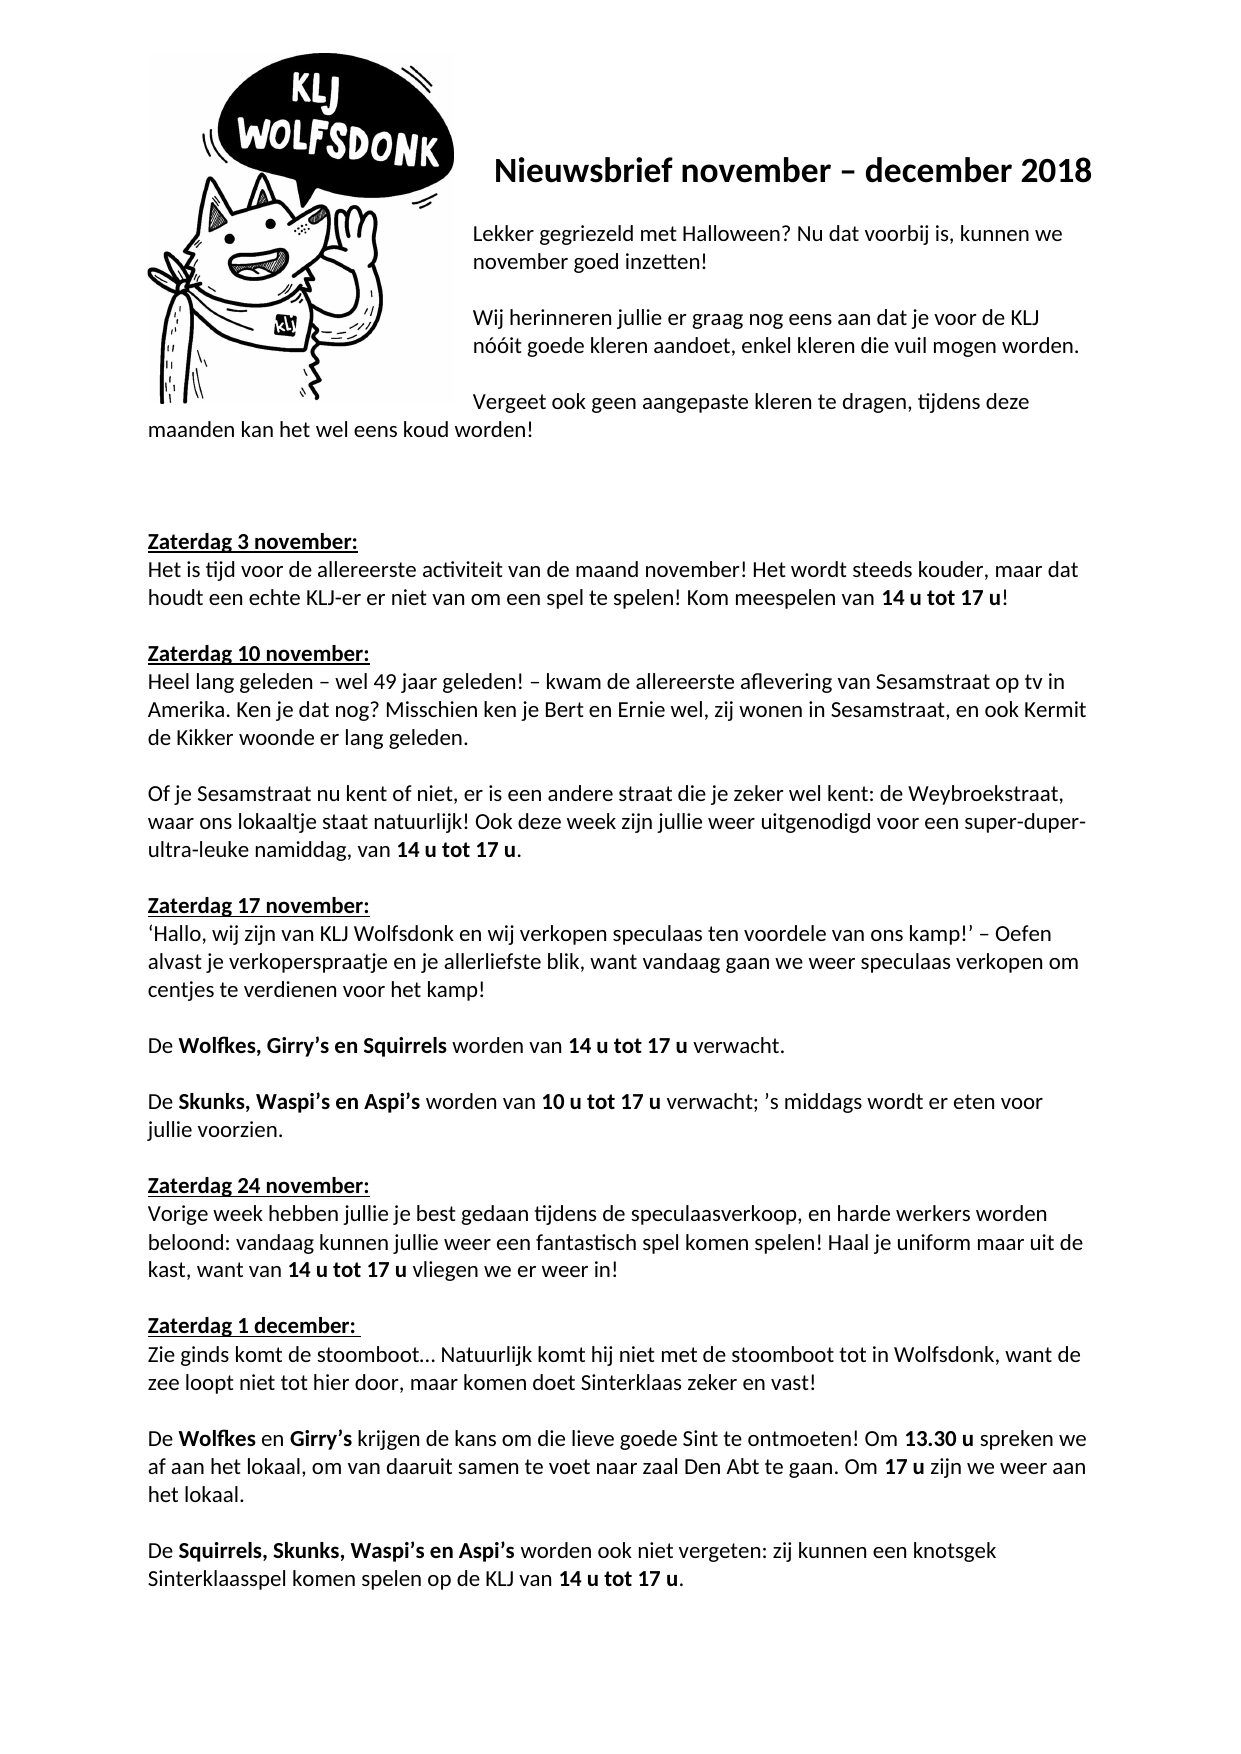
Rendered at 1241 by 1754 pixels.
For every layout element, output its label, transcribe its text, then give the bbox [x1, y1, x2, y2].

text Zaterdag 3 november: [148, 527, 1093, 555]
text Het is tijd voor de allereerste activiteit van de maand november! Het wordt steeds kouder, maar dat houdt een echte KLJ-er er niet van om een spel te spelen! Kom meespelen van 14 u tot 17 u! [148, 555, 1093, 611]
text De Skunks, Waspi’s en Aspi’s worden van 10 u tot 17 u verwacht; ’s middags wordt er eten voor jullie voorzien. [148, 1087, 1093, 1143]
text De Squirrels, Skunks, Waspi’s en Aspi’s worden ook niet vergeten: zij kunnen een knotsgek Sinterklaasspel komen spelen op de KLJ van 14 u tot 17 u. [148, 1536, 1093, 1592]
text Heel lang geleden – wel 49 jaar geleden! – kwam de allereerste aflevering van Sesamstraat op tv in Amerika. Ken je dat nog? Misschien ken je Bert en Ernie wel, zij wonen in Sesamstraat, en ook Kermit de Kikker woonde er lang geleden. [148, 667, 1093, 751]
text Zaterdag 10 november: [148, 639, 1093, 667]
text Nieuwsbrief november – december 2018 [454, 148, 1093, 191]
text Vorige week hebben jullie je best gedaan tijdens de speculaasverkoop, en harde werkers worden beloond: vandaag kunnen jullie weer een fantastisch spel komen spelen! Haal je uniform maar uit de kast, want van 14 u tot 17 u vliegen we er weer in! [148, 1199, 1093, 1284]
text Of je Sesamstraat nu kent of niet, er is een andere straat die je zeker wel kent: de Weybroekstraat, waar ons lokaaltje staat natuurlijk! Ook deze week zijn jullie weer uitgenodigd voor een super-duper-ultra-leuke namiddag, van 14 u tot 17 u. [148, 779, 1093, 863]
text Zaterdag 1 december: [148, 1312, 1093, 1340]
text Zaterdag 24 november: [148, 1172, 1093, 1199]
picture [147, 53, 454, 404]
text Zie ginds komt de stoomboot… Natuurlijk komt hij niet met de stoomboot tot in Wolfsdonk, want de zee loopt niet tot hier door, maar komen doet Sinterklaas zeker en vast! [148, 1340, 1093, 1396]
text Lekker gegriezeld met Halloween? Nu dat voorbij is, kunnen we november goed inzetten! [454, 219, 1093, 275]
text De Wolfkes, Girry’s en Squirrels worden van 14 u tot 17 u verwacht. [148, 1031, 1093, 1059]
text Vergeet ook geen aangepaste kleren te dragen, tijdens deze maanden kan het wel eens koud worden! [148, 387, 1093, 443]
text De Wolfkes en Girry’s krijgen de kans om die lieve goede Sint te ontmoeten! Om 13.30 u spreken we af aan het lokaal, om van daaruit samen te voet naar zaal Den Abt te gaan. Om 17 u zijn we weer aan het lokaal. [148, 1424, 1093, 1508]
text Zaterdag 17 november: [148, 891, 1093, 919]
text ‘Hallo, wij zijn van KLJ Wolfsdonk en wij verkopen speculaas ten voordele van ons kamp!’ – Oefen alvast je verkoperspraatje en je allerliefste blik, want vandaag gaan we weer speculaas verkopen om centjes te verdienen voor het kamp! [148, 919, 1093, 1003]
text Wij herinneren jullie er graag nog eens aan dat je voor de KLJ nóóit goede kleren aandoet, enkel kleren die vuil mogen worden. [454, 303, 1093, 359]
